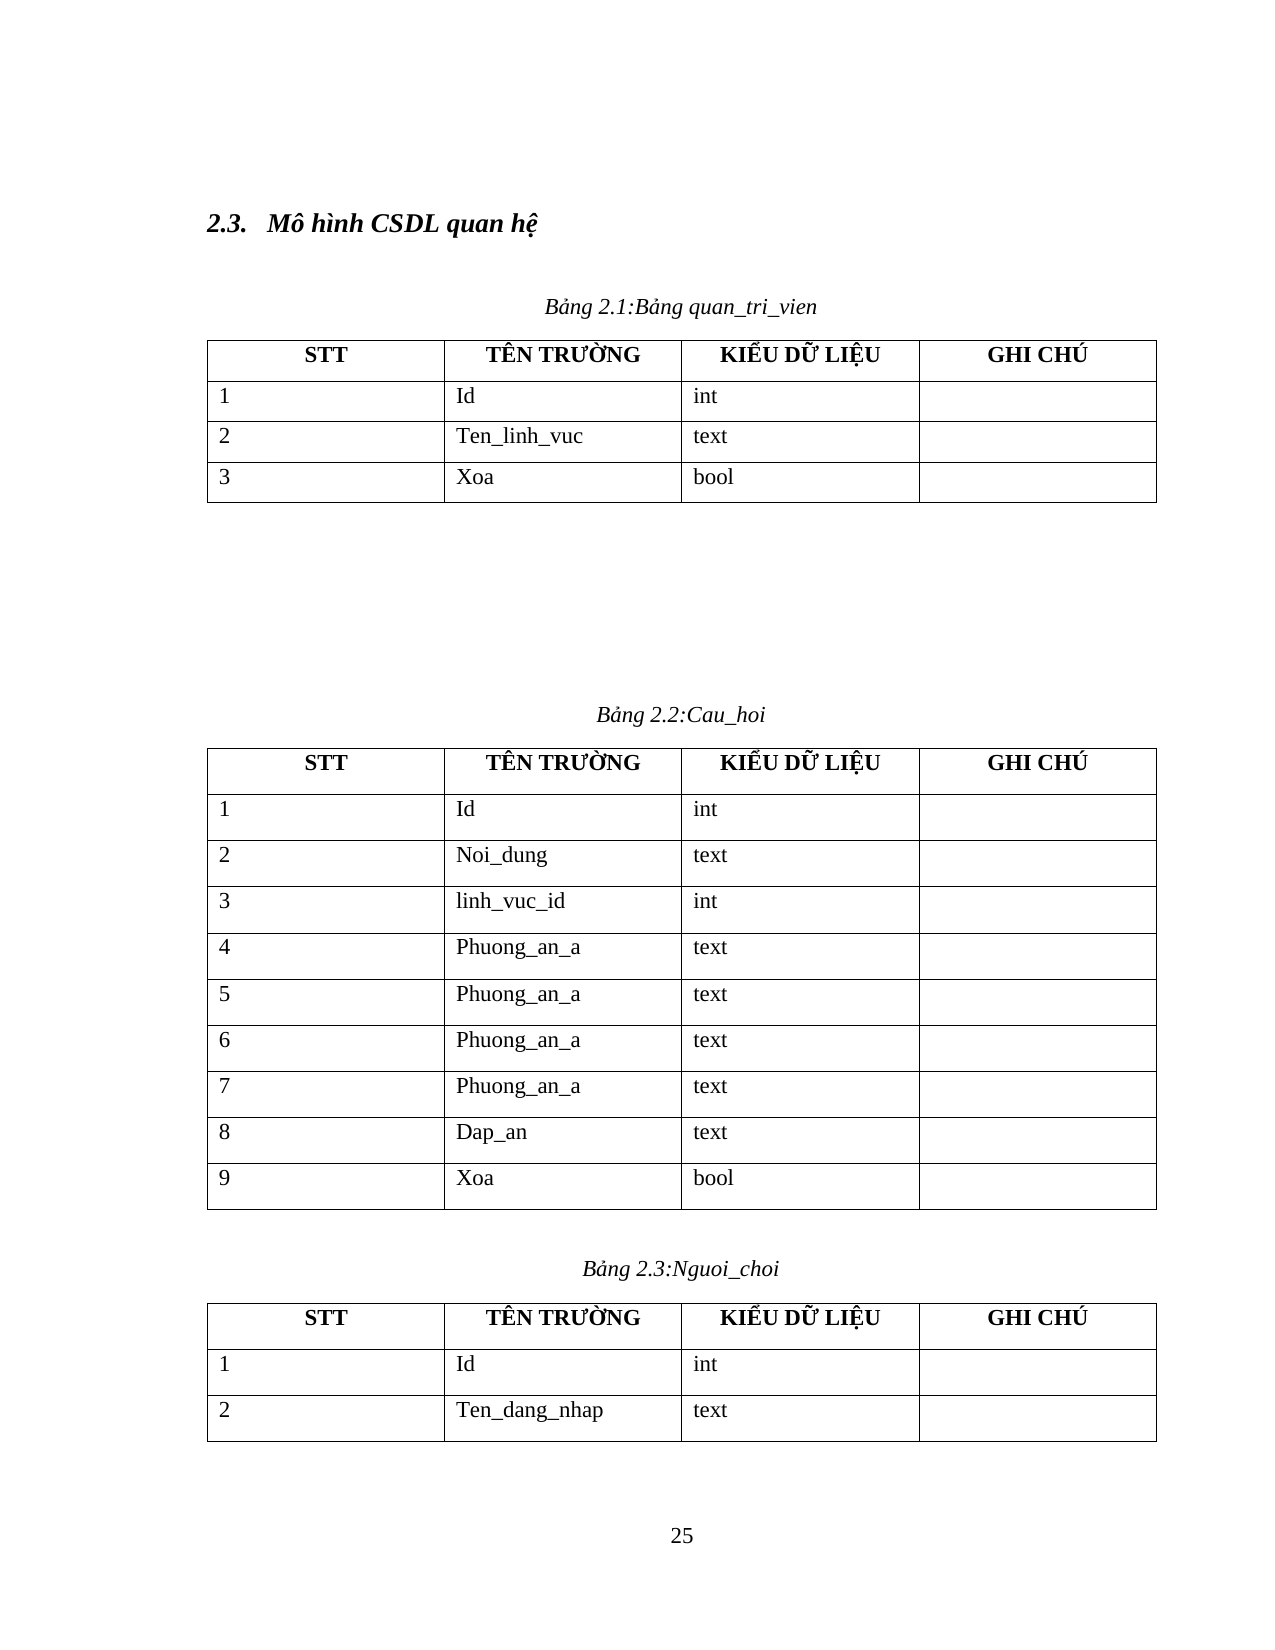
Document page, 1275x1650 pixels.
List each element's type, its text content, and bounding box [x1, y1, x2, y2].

table_header GHI CHÚ [920, 1304, 1156, 1349]
table_cell text [682, 980, 919, 1025]
table_cell Id [445, 795, 681, 840]
table_cell text [682, 1396, 919, 1441]
table_cell Xoa [445, 1164, 681, 1209]
table_cell text [682, 1026, 919, 1071]
table_cell [920, 382, 1156, 421]
table_cell bool [682, 463, 919, 502]
table_header GHI CHÚ [920, 341, 1156, 381]
table_cell [920, 887, 1156, 932]
table_cell 9 [208, 1164, 444, 1209]
table_cell Phuong_an_a [445, 980, 681, 1025]
subtitle Mô hình CSDL quan hệ [207, 207, 1157, 238]
table_cell [920, 980, 1156, 1025]
table_cell [920, 1164, 1156, 1209]
table_cell [920, 1118, 1156, 1163]
table_header STT [208, 749, 444, 794]
table_cell bool [682, 1164, 919, 1209]
table_cell Id [445, 1350, 681, 1395]
table_cell 3 [208, 887, 444, 932]
table_cell 5 [208, 980, 444, 1025]
table_header KIỂU DỮ LIỆU [682, 341, 919, 381]
table_cell 2 [208, 422, 444, 462]
table_cell Ten_dang_nhap [445, 1396, 681, 1441]
table_header STT [208, 1304, 444, 1349]
table_header TÊN TRƯỜNG [445, 1304, 681, 1349]
table_cell Xoa [445, 463, 681, 502]
text Bảng 2.1:Bảng quan_tri_vien [207, 293, 1157, 319]
table_header TÊN TRƯỜNG [445, 749, 681, 794]
table_header GHI CHÚ [920, 749, 1156, 794]
table_cell 2 [208, 1396, 444, 1441]
table_cell [920, 1026, 1156, 1071]
table_cell 3 [208, 463, 444, 502]
table_cell int [682, 887, 919, 932]
table_cell Id [445, 382, 681, 421]
table_cell 1 [208, 1350, 444, 1395]
table_cell 1 [208, 795, 444, 840]
table_cell [920, 463, 1156, 502]
table_cell Phuong_an_a [445, 1072, 681, 1117]
table_cell [920, 422, 1156, 462]
table_cell [920, 795, 1156, 840]
table_cell Noi_dung [445, 841, 681, 886]
table_cell 2 [208, 841, 444, 886]
table_cell [920, 841, 1156, 886]
text Bảng 2.3:Nguoi_choi [207, 1255, 1157, 1282]
table_cell [920, 1072, 1156, 1117]
table_cell 1 [208, 382, 444, 421]
table_cell text [682, 422, 919, 462]
table_cell int [682, 1350, 919, 1395]
table_cell [920, 1396, 1156, 1441]
table_cell linh_vuc_id [445, 887, 681, 932]
table_header KIỂU DỮ LIỆU [682, 1304, 919, 1349]
table_cell text [682, 1072, 919, 1117]
table_cell int [682, 795, 919, 840]
table_cell int [682, 382, 919, 421]
table_cell Phuong_an_a [445, 1026, 681, 1071]
table_cell 8 [208, 1118, 444, 1163]
table_cell 4 [208, 934, 444, 978]
table_cell [920, 934, 1156, 978]
table_cell text [682, 934, 919, 978]
table_cell Phuong_an_a [445, 934, 681, 978]
table_cell Dap_an [445, 1118, 681, 1163]
table_header KIỂU DỮ LIỆU [682, 749, 919, 794]
table_cell 6 [208, 1026, 444, 1071]
table_cell Ten_linh_vuc [445, 422, 681, 462]
table_cell 7 [208, 1072, 444, 1117]
table_cell text [682, 841, 919, 886]
table_cell text [682, 1118, 919, 1163]
table_header STT [208, 341, 444, 381]
table_cell [920, 1350, 1156, 1395]
text Bảng 2.2:Cau_hoi [207, 701, 1157, 727]
table_header TÊN TRƯỜNG [445, 341, 681, 381]
